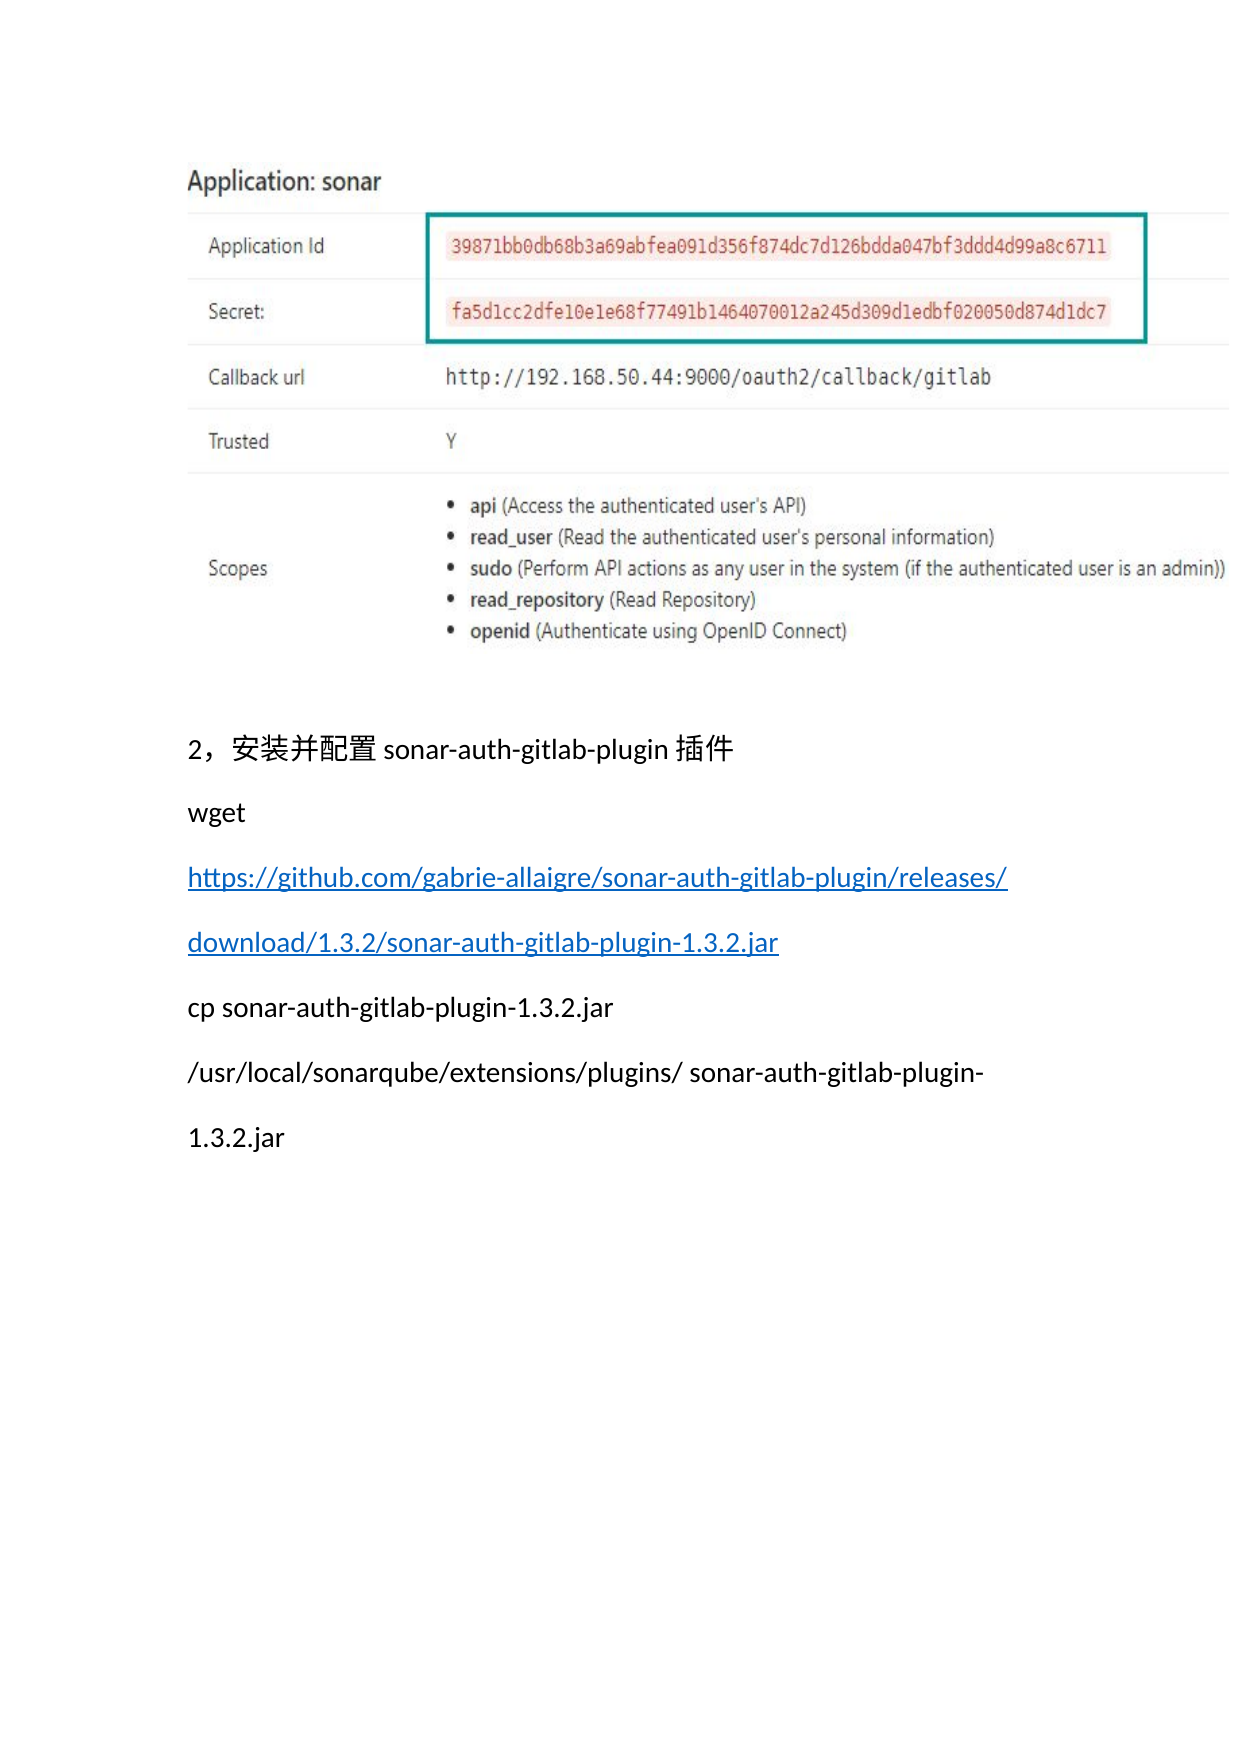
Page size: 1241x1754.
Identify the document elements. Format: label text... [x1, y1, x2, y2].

list 安装并配置sonar-auth-gitlab-plugin 插件 [187, 714, 1053, 779]
text wget https://github.com/gabrie-allaigre/sonar-auth-gitlab-plugin/releases/download/1.3.2/sonar-auth-gitlab-plugin-1.3.2.jar [187, 779, 1053, 974]
picture [187, 162, 1230, 654]
text cp sonar-auth-gitlab-plugin-1.3.2.jar /usr/local/sonarqube/extensions/plugins/ sonar-auth-gitlab-plugin-1.3.2.jar [187, 974, 1053, 1169]
